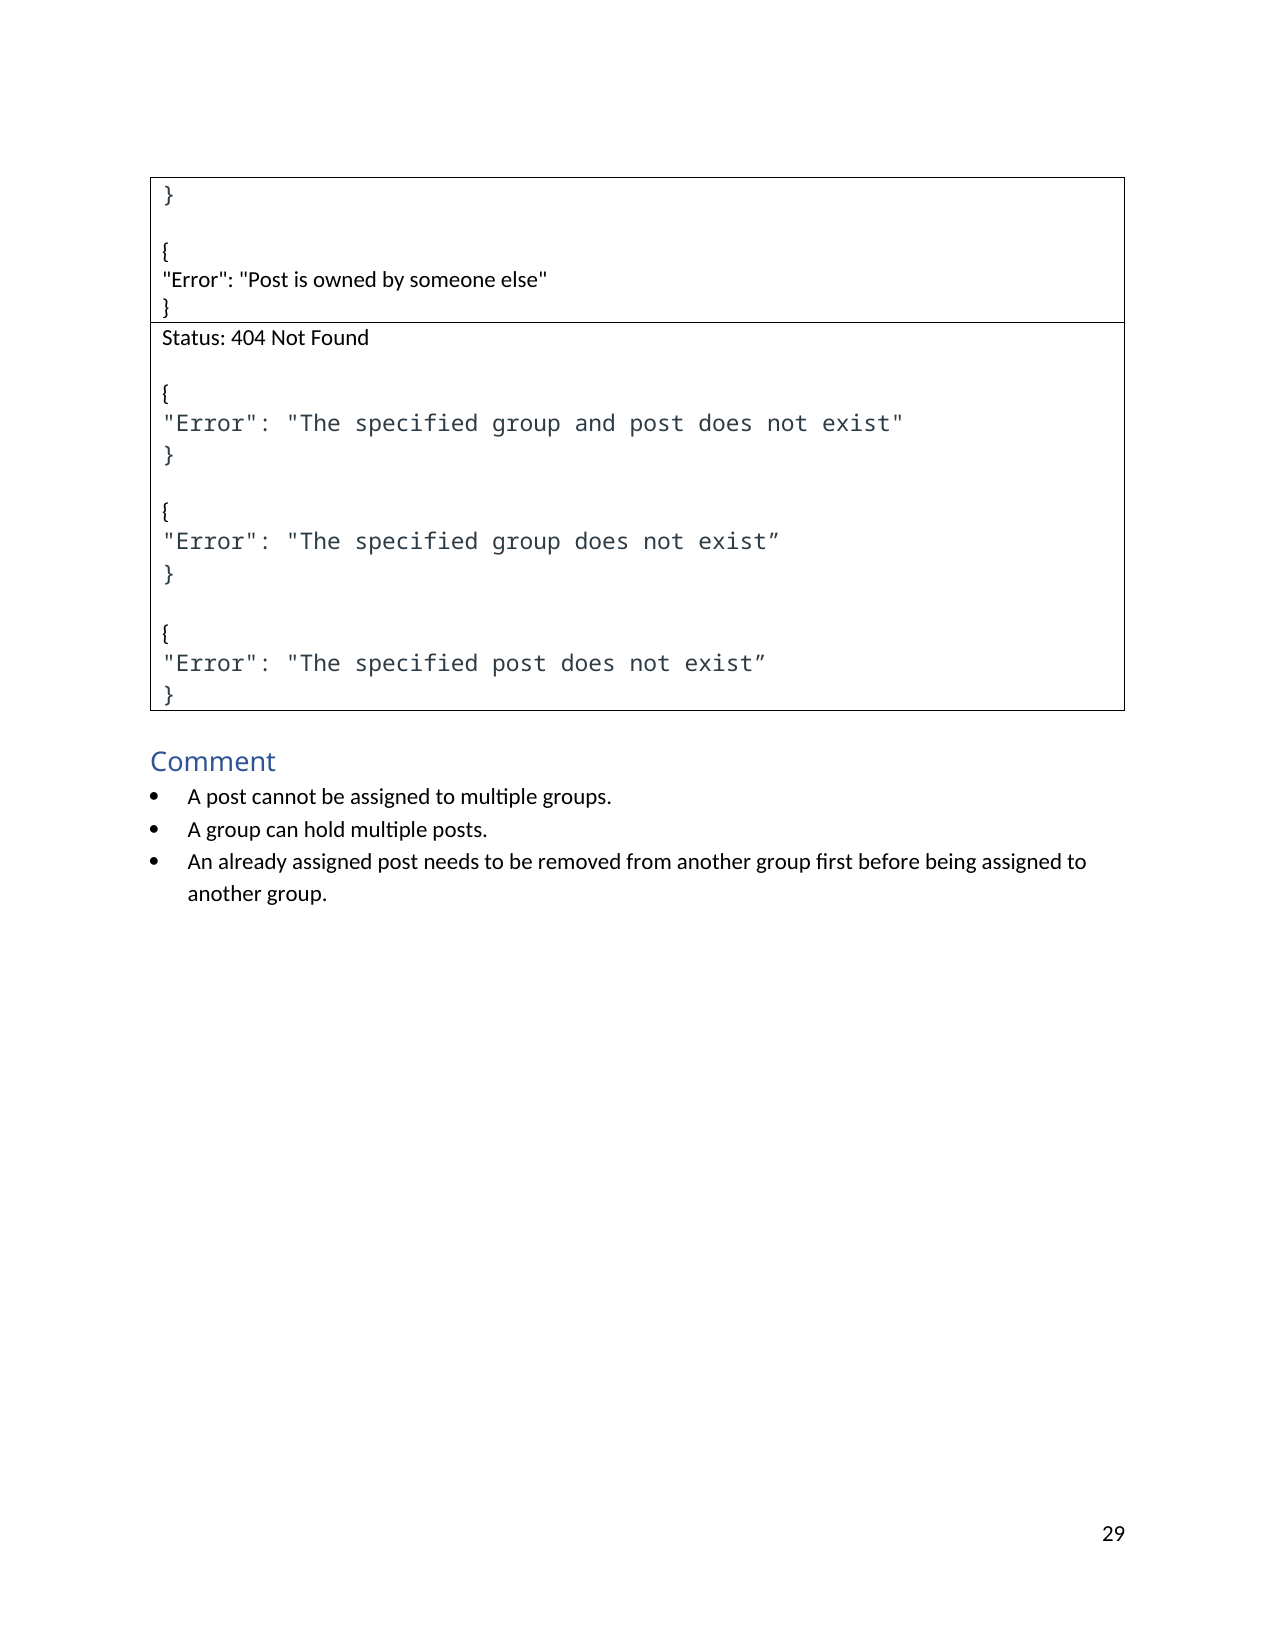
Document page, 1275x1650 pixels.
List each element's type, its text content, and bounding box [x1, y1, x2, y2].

list A post cannot be assigned to multiple groups. [150, 782, 1125, 811]
list An already assigned post needs to be removed from another group first before being assigned to another group. [150, 847, 1125, 907]
table_cell Status: 404 Not Found { "Error": "The specified group and post does not exist" } { "Error": "The specified group does not exist” } { "Error": "The specified post does not exist” } [151, 323, 1124, 709]
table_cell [151, 178, 1124, 322]
list A group can hold multiple posts. [150, 815, 1125, 843]
subtitle Comment [150, 743, 1125, 779]
